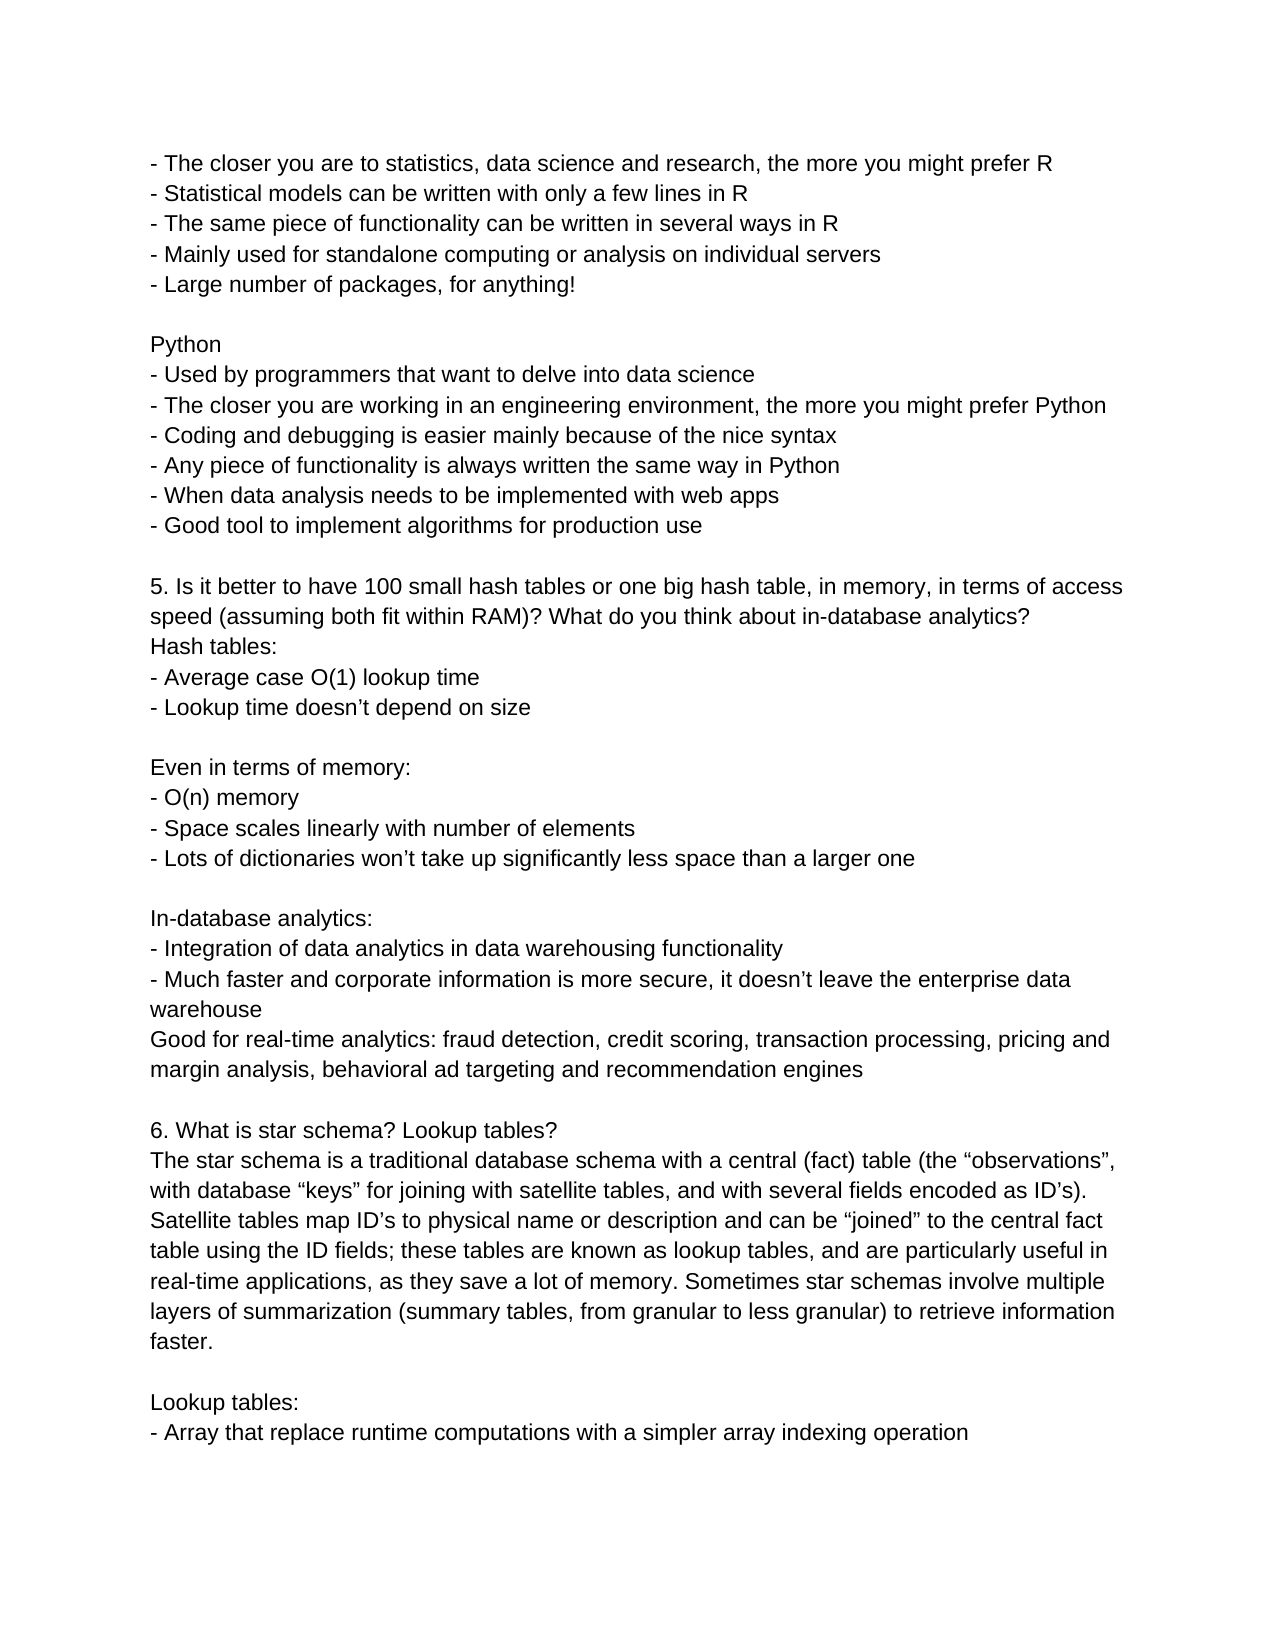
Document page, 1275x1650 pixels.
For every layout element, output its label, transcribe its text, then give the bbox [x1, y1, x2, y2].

text - O(n) memory [150, 784, 1125, 811]
text - Any piece of functionality is always written the same way in Python [150, 452, 1125, 478]
text Lookup tables: [150, 1388, 1125, 1415]
text Even in terms of memory: [150, 754, 1125, 781]
text - Lookup time doesn’t depend on size [150, 694, 1125, 720]
text - Much faster and corporate information is more secure, it doesn’t leave the enterprise data warehouse [150, 966, 1125, 1022]
text - Integration of data analytics in data warehousing functionality [150, 935, 1125, 962]
text The star schema is a traditional database schema with a central (fact) table (the “observations”, with database “keys” for joining with satellite tables, and with several fields encoded as ID’s). Satellite tables map ID’s to physical name or description and can be “joined” to the central fact table using the ID fields; these tables are known as lookup tables, and are particularly useful in real-time applications, as they save a lot of memory. Sometimes star schemas involve multiple layers of summarization (summary tables, from granular to less granular) to retrieve information faster. [150, 1147, 1125, 1354]
text - Coding and debugging is easier mainly because of the nice syntax [150, 422, 1125, 448]
text - The closer you are to statistics, data science and research, the more you might prefer R [150, 150, 1125, 176]
text - Average case O(1) lookup time [150, 663, 1125, 690]
text - Statistical models can be written with only a few lines in R [150, 180, 1125, 207]
text - Used by programmers that want to delve into data science [150, 361, 1125, 388]
text - Space scales linearly with number of elements [150, 814, 1125, 841]
text Good for real-time analytics: fraud detection, credit scoring, transaction processing, pricing and margin analysis, behavioral ad targeting and recommendation engines [150, 1026, 1125, 1083]
text - Good tool to implement algorithms for production use [150, 512, 1125, 539]
text Hash tables: [150, 633, 1125, 660]
text 6. What is star schema? Lookup tables? [150, 1117, 1125, 1143]
text - The same piece of functionality can be written in several ways in R [150, 210, 1125, 237]
text 5. Is it better to have 100 small hash tables or one big hash table, in memory, in terms of access speed (assuming both fit within RAM)? What do you think about in-database analytics? [150, 573, 1125, 629]
text Python [150, 331, 1125, 358]
text - The closer you are working in an engineering environment, the more you might prefer Python [150, 392, 1125, 418]
text - When data analysis needs to be implemented with web apps [150, 482, 1125, 509]
text In-database analytics: [150, 905, 1125, 932]
text - Mainly used for standalone computing or analysis on individual servers [150, 241, 1125, 267]
text - Large number of packages, for anything! [150, 271, 1125, 297]
text - Lots of dictionaries won’t take up significantly less space than a larger one [150, 845, 1125, 871]
text - Array that replace runtime computations with a simpler array indexing operation [150, 1419, 1125, 1445]
